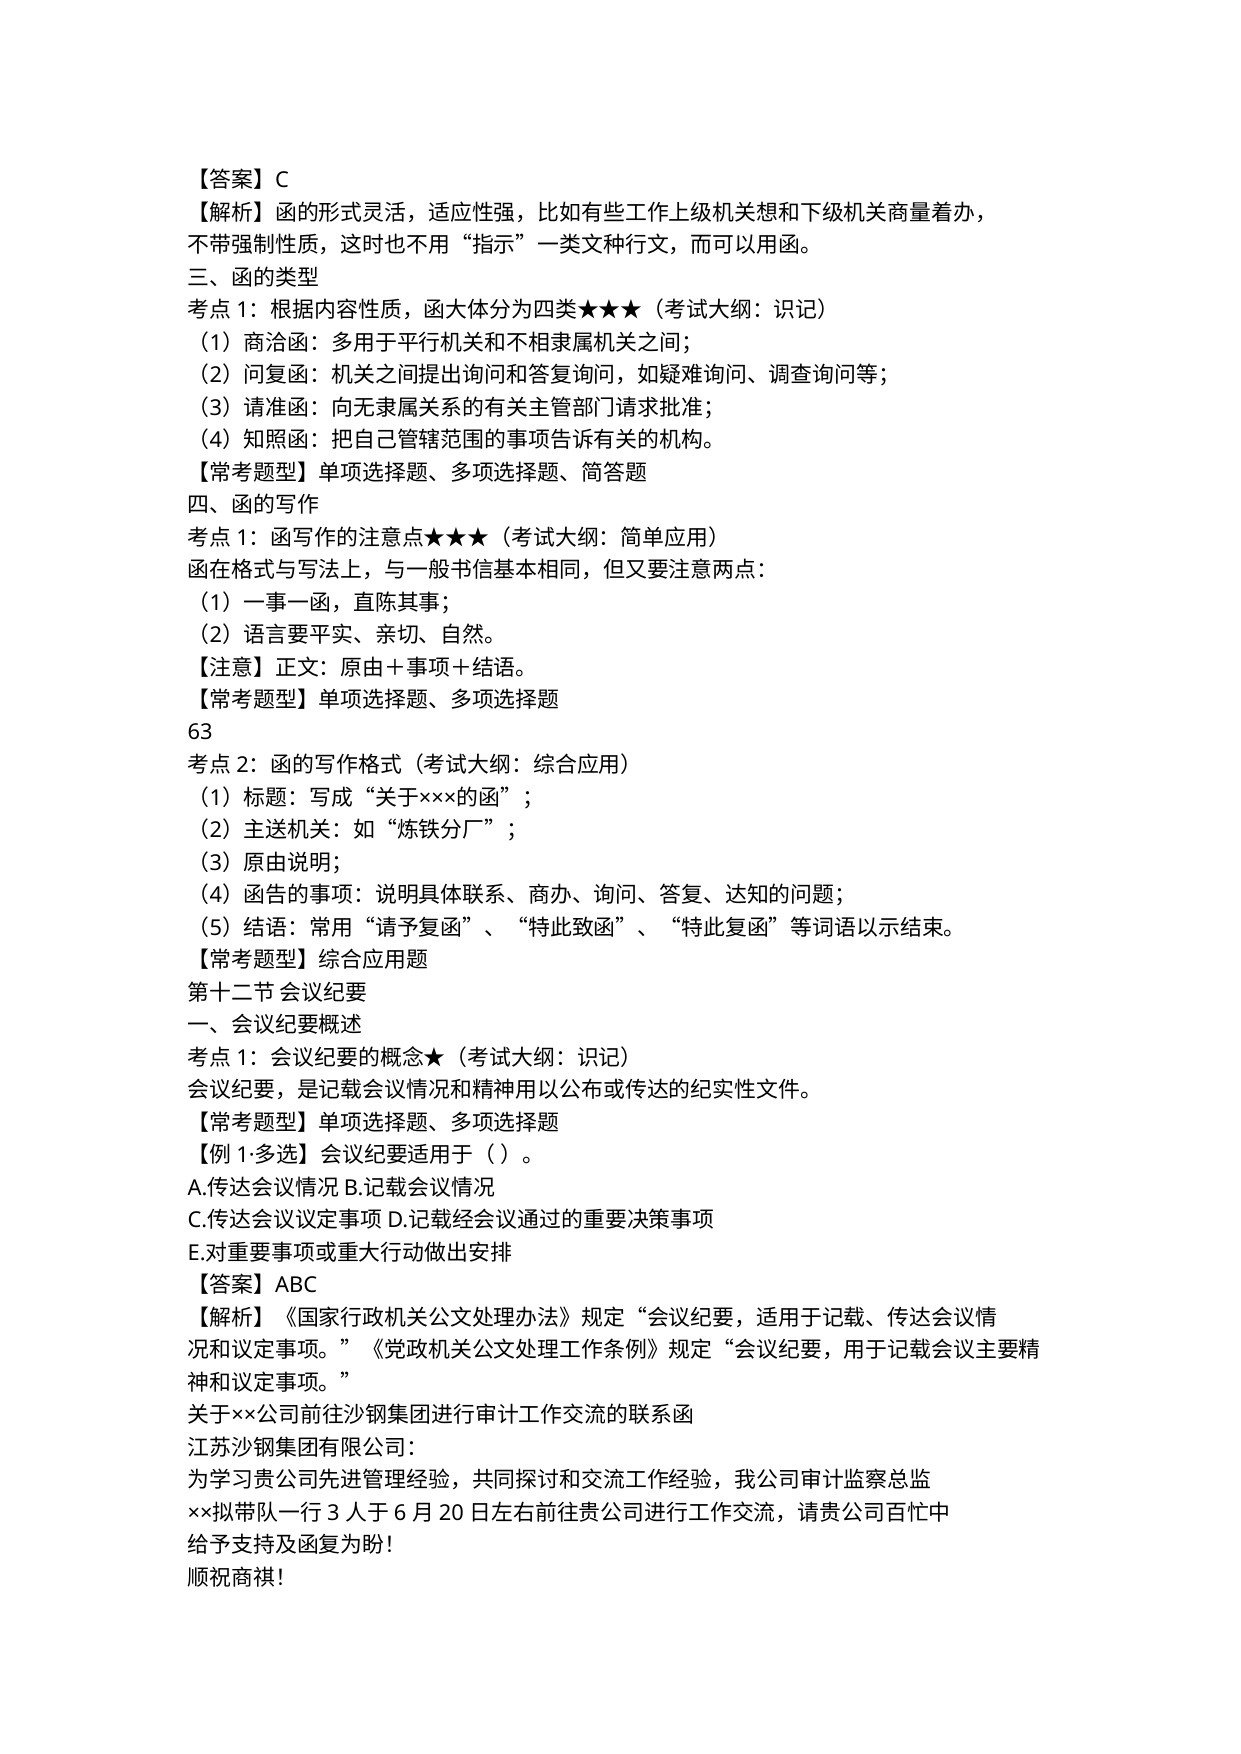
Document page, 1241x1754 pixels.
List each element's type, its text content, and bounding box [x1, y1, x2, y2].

text （5）结语：常用“请予复函”、“特此致函”、“特此复函”等词语以示结束。 [187, 909, 1053, 942]
text C.传达会议议定事项 D.记载经会议通过的重要决策事项 [187, 1202, 1053, 1234]
text 一、会议纪要概述 [187, 1007, 1053, 1039]
text （1）商洽函：多用于平行机关和不相隶属机关之间； [187, 324, 1053, 357]
text ××拟带队一行 3 人于 6 月 20 日左右前往贵公司进行工作交流，请贵公司百忙中 [187, 1494, 1053, 1527]
text 63 [187, 714, 1053, 747]
text 况和议定事项。”《党政机关公文处理工作条例》规定“会议纪要，用于记载会议主要精 [187, 1332, 1053, 1364]
text 考点 2：函的写作格式（考试大纲：综合应用） [187, 747, 1053, 779]
text （2）问复函：机关之间提出询问和答复询问，如疑难询问、调查询问等； [187, 357, 1053, 389]
text 四、函的写作 [187, 487, 1053, 519]
text 顺祝商祺！ [187, 1559, 1053, 1592]
text 不带强制性质，这时也不用“指示”一类文种行文，而可以用函。 [187, 227, 1053, 259]
text 会议纪要，是记载会议情况和精神用以公布或传达的纪实性文件。 [187, 1072, 1053, 1104]
text 【答案】C [187, 162, 1053, 194]
text E.对重要事项或重大行动做出安排 [187, 1234, 1053, 1267]
text 【常考题型】综合应用题 [187, 942, 1053, 974]
text 【常考题型】单项选择题、多项选择题 [187, 1104, 1053, 1137]
text （4）函告的事项：说明具体联系、商办、询问、答复、达知的问题； [187, 877, 1053, 909]
text 考点 1：根据内容性质，函大体分为四类★★★（考试大纲：识记） [187, 292, 1053, 324]
text （3）请准函：向无隶属关系的有关主管部门请求批准； [187, 389, 1053, 422]
text 给予支持及函复为盼！ [187, 1527, 1053, 1559]
text （2）语言要平实、亲切、自然。 [187, 617, 1053, 649]
text 【解析】函的形式灵活，适应性强，比如有些工作上级机关想和下级机关商量着办， [187, 194, 1053, 227]
text 神和议定事项。” [187, 1364, 1053, 1397]
text 【例 1·多选】会议纪要适用于（ ）。 [187, 1137, 1053, 1169]
text 【注意】正文：原由＋事项＋结语。 [187, 649, 1053, 682]
text 江苏沙钢集团有限公司： [187, 1429, 1053, 1462]
text A.传达会议情况 B.记载会议情况 [187, 1169, 1053, 1202]
text （1）一事一函，直陈其事； [187, 584, 1053, 617]
text （3）原由说明； [187, 844, 1053, 877]
text 【解析】《国家行政机关公文处理办法》规定“会议纪要，适用于记载、传达会议情 [187, 1299, 1053, 1332]
text （4）知照函：把自己管辖范围的事项告诉有关的机构。 [187, 422, 1053, 454]
text （1）标题：写成“关于×××的函”； [187, 779, 1053, 812]
text 【常考题型】单项选择题、多项选择题、简答题 [187, 454, 1053, 487]
text 【常考题型】单项选择题、多项选择题 [187, 682, 1053, 714]
text 考点 1：函写作的注意点★★★（考试大纲：简单应用） [187, 519, 1053, 552]
text （2）主送机关：如“炼铁分厂”； [187, 812, 1053, 844]
text 考点 1：会议纪要的概念★（考试大纲：识记） [187, 1039, 1053, 1072]
text 三、函的类型 [187, 259, 1053, 292]
text 为学习贵公司先进管理经验，共同探讨和交流工作经验，我公司审计监察总监 [187, 1462, 1053, 1494]
text 第十二节 会议纪要 [187, 974, 1053, 1007]
text 函在格式与写法上，与一般书信基本相同，但又要注意两点： [187, 552, 1053, 584]
text 【答案】ABC [187, 1267, 1053, 1299]
text 关于××公司前往沙钢集团进行审计工作交流的联系函 [187, 1397, 1053, 1429]
